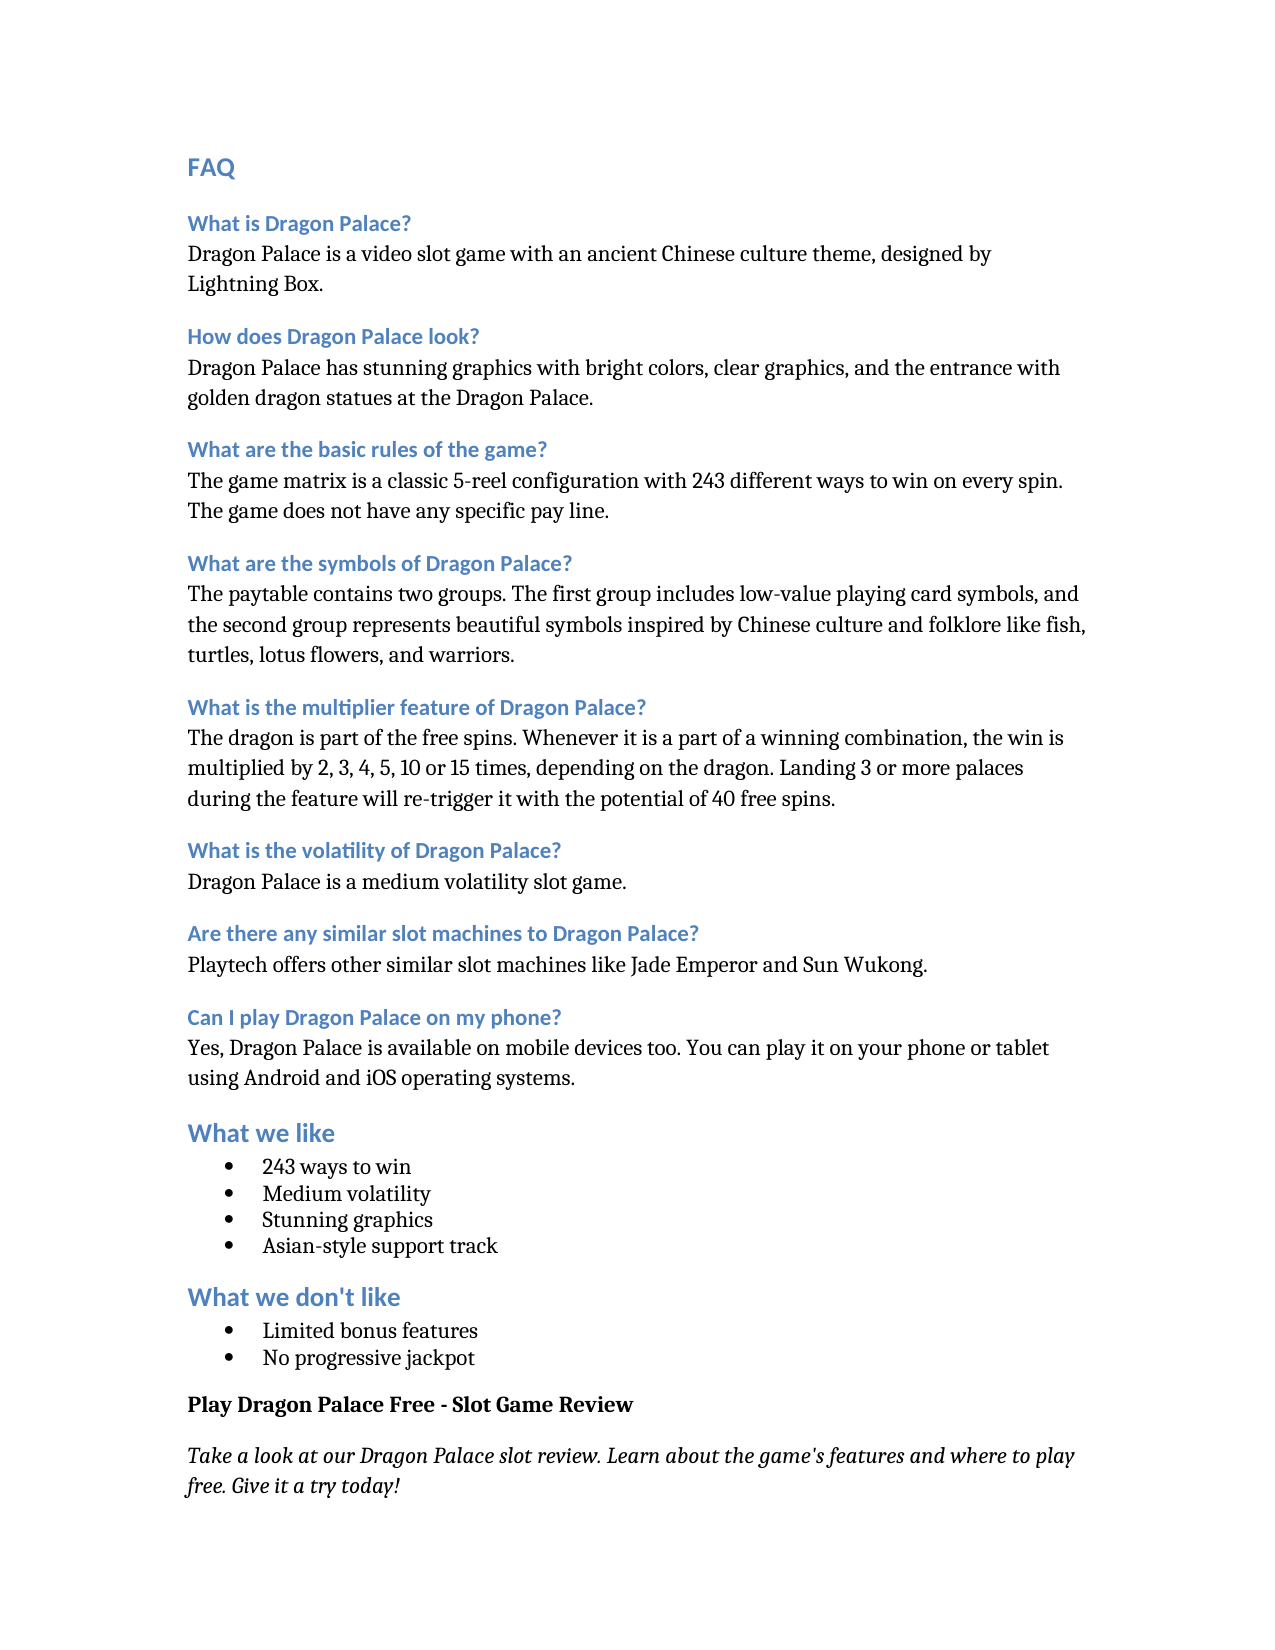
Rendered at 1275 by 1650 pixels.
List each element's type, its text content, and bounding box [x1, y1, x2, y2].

subtitle What we like [187, 1116, 1087, 1149]
text Playtech offers other similar slot machines like Jade Emperor and Sun Wukong. [187, 952, 1087, 978]
text The dragon is part of the free spins. Whenever it is a part of a winning combination, the win is multiplied by 2, 3, 4, 5, 10 or 15 times, depending on the dragon. Landing 3 or more palaces during the feature will re-trigger it with the potential of 40 free spins. [187, 725, 1087, 812]
list Medium volatility [225, 1181, 1087, 1207]
list Stunning graphics [225, 1207, 1087, 1233]
list Limited bonus features [225, 1318, 1087, 1345]
subtitle What is Dragon Palace? [187, 209, 1087, 237]
subtitle What are the basic rules of the game? [187, 436, 1087, 464]
text Dragon Palace has stunning graphics with bright colors, clear graphics, and the entrance with golden dragon statues at the Dragon Palace. [187, 354, 1087, 411]
list Asian-style support track [225, 1233, 1087, 1259]
text The paytable contains two groups. The first group includes low-value playing card symbols, and the second group represents beautiful symbols inspired by Chinese culture and folklore like fish, turtles, lotus flowers, and warriors. [187, 581, 1087, 668]
text Yes, Dragon Palace is available on mobile devices too. You can play it on your phone or tablet using Android and iOS operating systems. [187, 1035, 1087, 1092]
text The game matrix is a classic 5-reel configuration with 243 different ways to win on every spin. The game does not have any specific pay line. [187, 468, 1087, 524]
list 243 ways to win [225, 1154, 1087, 1181]
text Dragon Palace is a medium volatility slot game. [187, 868, 1087, 895]
list No progressive jackpot [225, 1345, 1087, 1371]
text Take a look at our Dragon Palace slot review. Learn about the game's features and where to play free. Give it a try today! [187, 1443, 1087, 1499]
subtitle What is the multiplier feature of Dragon Palace? [187, 693, 1087, 721]
subtitle Are there any similar slot machines to Dragon Palace? [187, 919, 1087, 948]
subtitle FAQ [187, 150, 1087, 183]
text Play Dragon Palace Free - Slot Game Review [187, 1392, 1087, 1418]
text Dragon Palace is a video slot game with an ancient Chinese culture theme, designed by Lightning Box. [187, 241, 1087, 297]
subtitle What is the volatility of Dragon Palace? [187, 836, 1087, 864]
subtitle Can I play Dragon Palace on my phone? [187, 1003, 1087, 1031]
subtitle What we don't like [187, 1280, 1087, 1313]
subtitle How does Dragon Palace look? [187, 322, 1087, 350]
subtitle What are the symbols of Dragon Palace? [187, 549, 1087, 577]
